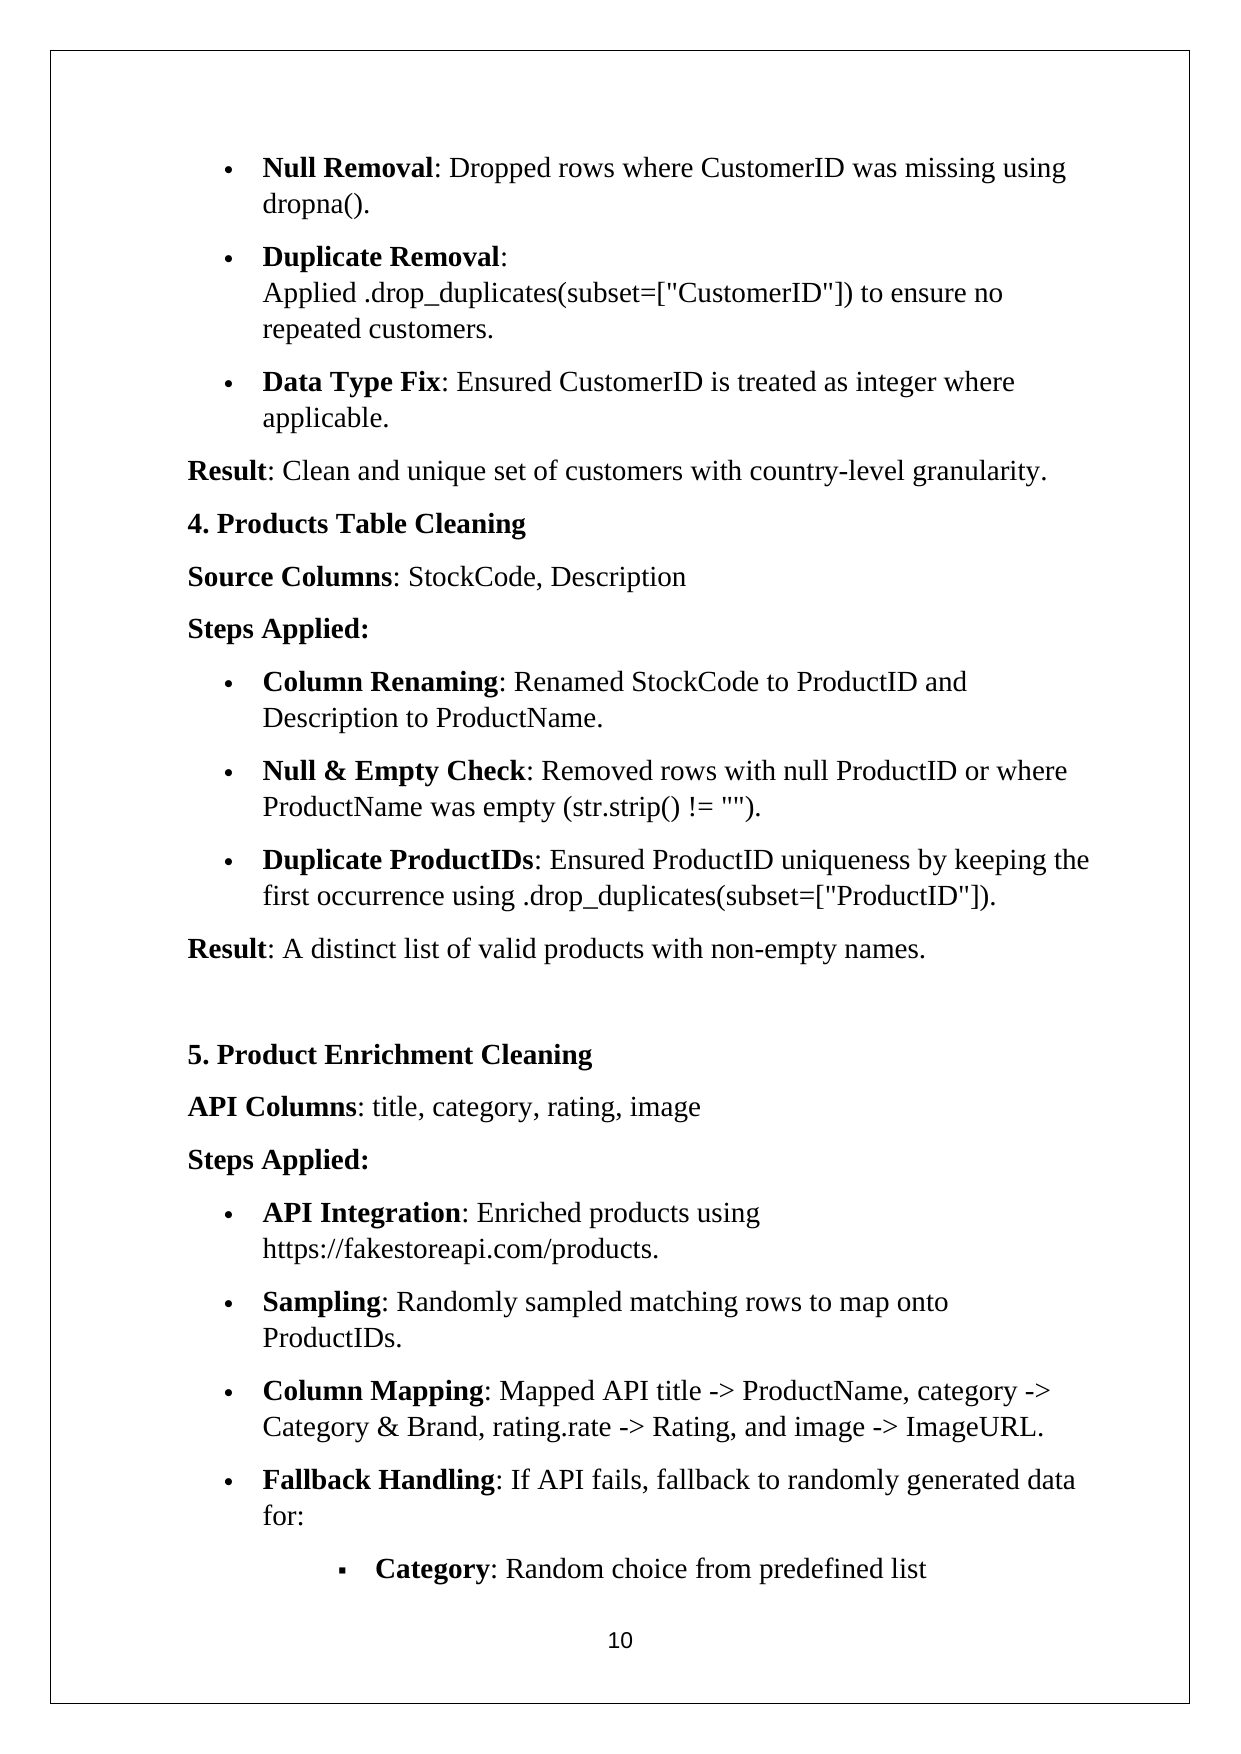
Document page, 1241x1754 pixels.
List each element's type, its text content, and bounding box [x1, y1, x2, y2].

list Column Renaming: Renamed StockCode to ProductID and Description to ProductName. [225, 664, 1090, 734]
text Steps Applied: [187, 1142, 1090, 1176]
text API Columns: title, category, rating, image [187, 1089, 1090, 1123]
text 4. Products Table Cleaning [187, 506, 1090, 539]
list Duplicate ProductIDs: Ensured ProductID uniqueness by keeping the first occurrence using .drop_duplicates(subset=["ProductID"]). [225, 842, 1090, 912]
list Duplicate Removal: Applied .drop_duplicates(subset=["CustomerID"]) to ensure no repeated customers. [225, 239, 1090, 345]
list API Integration: Enriched products using https://fakestoreapi.com/products. [225, 1195, 1090, 1265]
text Result: Clean and unique set of customers with country-level granularity. [187, 453, 1090, 487]
list Fallback Handling: If API fails, fallback to randomly generated data for: [225, 1462, 1090, 1532]
text 5. Product Enrichment Cleaning [187, 1037, 1090, 1070]
list Null & Empty Check: Removed rows with null ProductID or where ProductName was empty (str.strip() != ""). [225, 753, 1090, 823]
list Category: Random choice from predefined list [337, 1551, 1090, 1584]
list Null Removal: Dropped rows where CustomerID was missing using dropna(). [225, 150, 1090, 220]
text Steps Applied: [187, 611, 1090, 645]
list Sampling: Randomly sampled matching rows to map onto ProductIDs. [225, 1284, 1090, 1354]
text Result: A distinct list of valid products with non-empty names. [187, 931, 1090, 965]
text Source Columns: StockCode, Description [187, 559, 1090, 592]
list Data Type Fix: Ensured CustomerID is treated as integer where applicable. [225, 364, 1090, 434]
list Column Mapping: Mapped API title -> ProductName, category -> Category & Brand, rating.rate -> Rating, and image -> ImageURL. [225, 1373, 1090, 1443]
